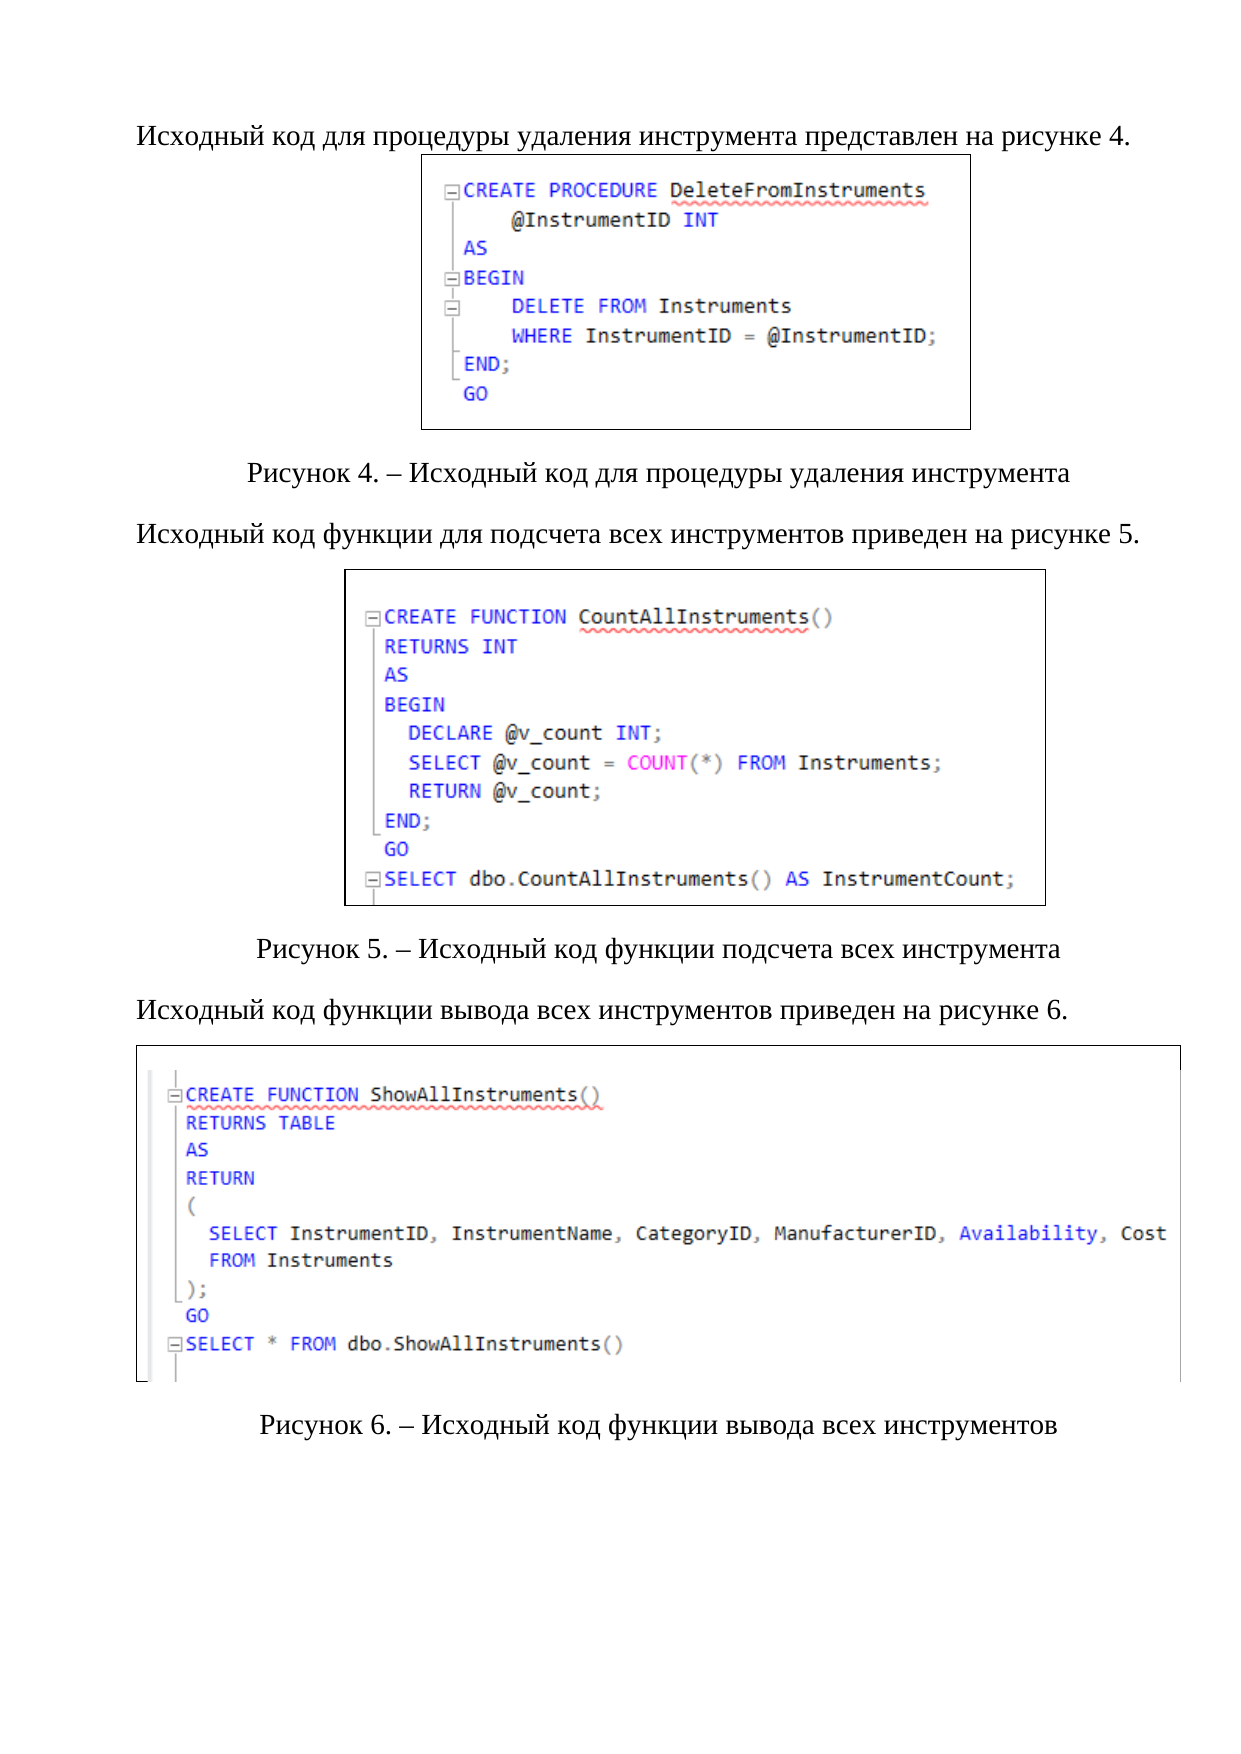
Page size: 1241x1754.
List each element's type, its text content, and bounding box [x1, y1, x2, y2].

text Рисунок 5. – Исходный код функции подсчета всех инструмента [136, 931, 1181, 964]
picture [432, 155, 960, 429]
table_header [960, 155, 970, 429]
table_header [137, 1046, 1180, 1381]
text Рисунок 6. – Исходный код функции вывода всех инструментов [136, 1407, 1181, 1441]
text Исходный код для процедуры удаления инструмента представлен на рисунке 4. [136, 118, 1181, 152]
text Рисунок 4. – Исходный код для процедуры удаления инструмента [136, 455, 1181, 488]
picture [147, 1070, 1181, 1382]
table_header [422, 155, 432, 429]
text Исходный код функции для подсчета всех инструментов приведен на рисунке 5. [136, 516, 1181, 549]
picture [356, 594, 1035, 905]
text Исходный код функции вывода всех инструментов приведен на рисунке 6. [136, 992, 1181, 1026]
table_header [346, 570, 1045, 905]
